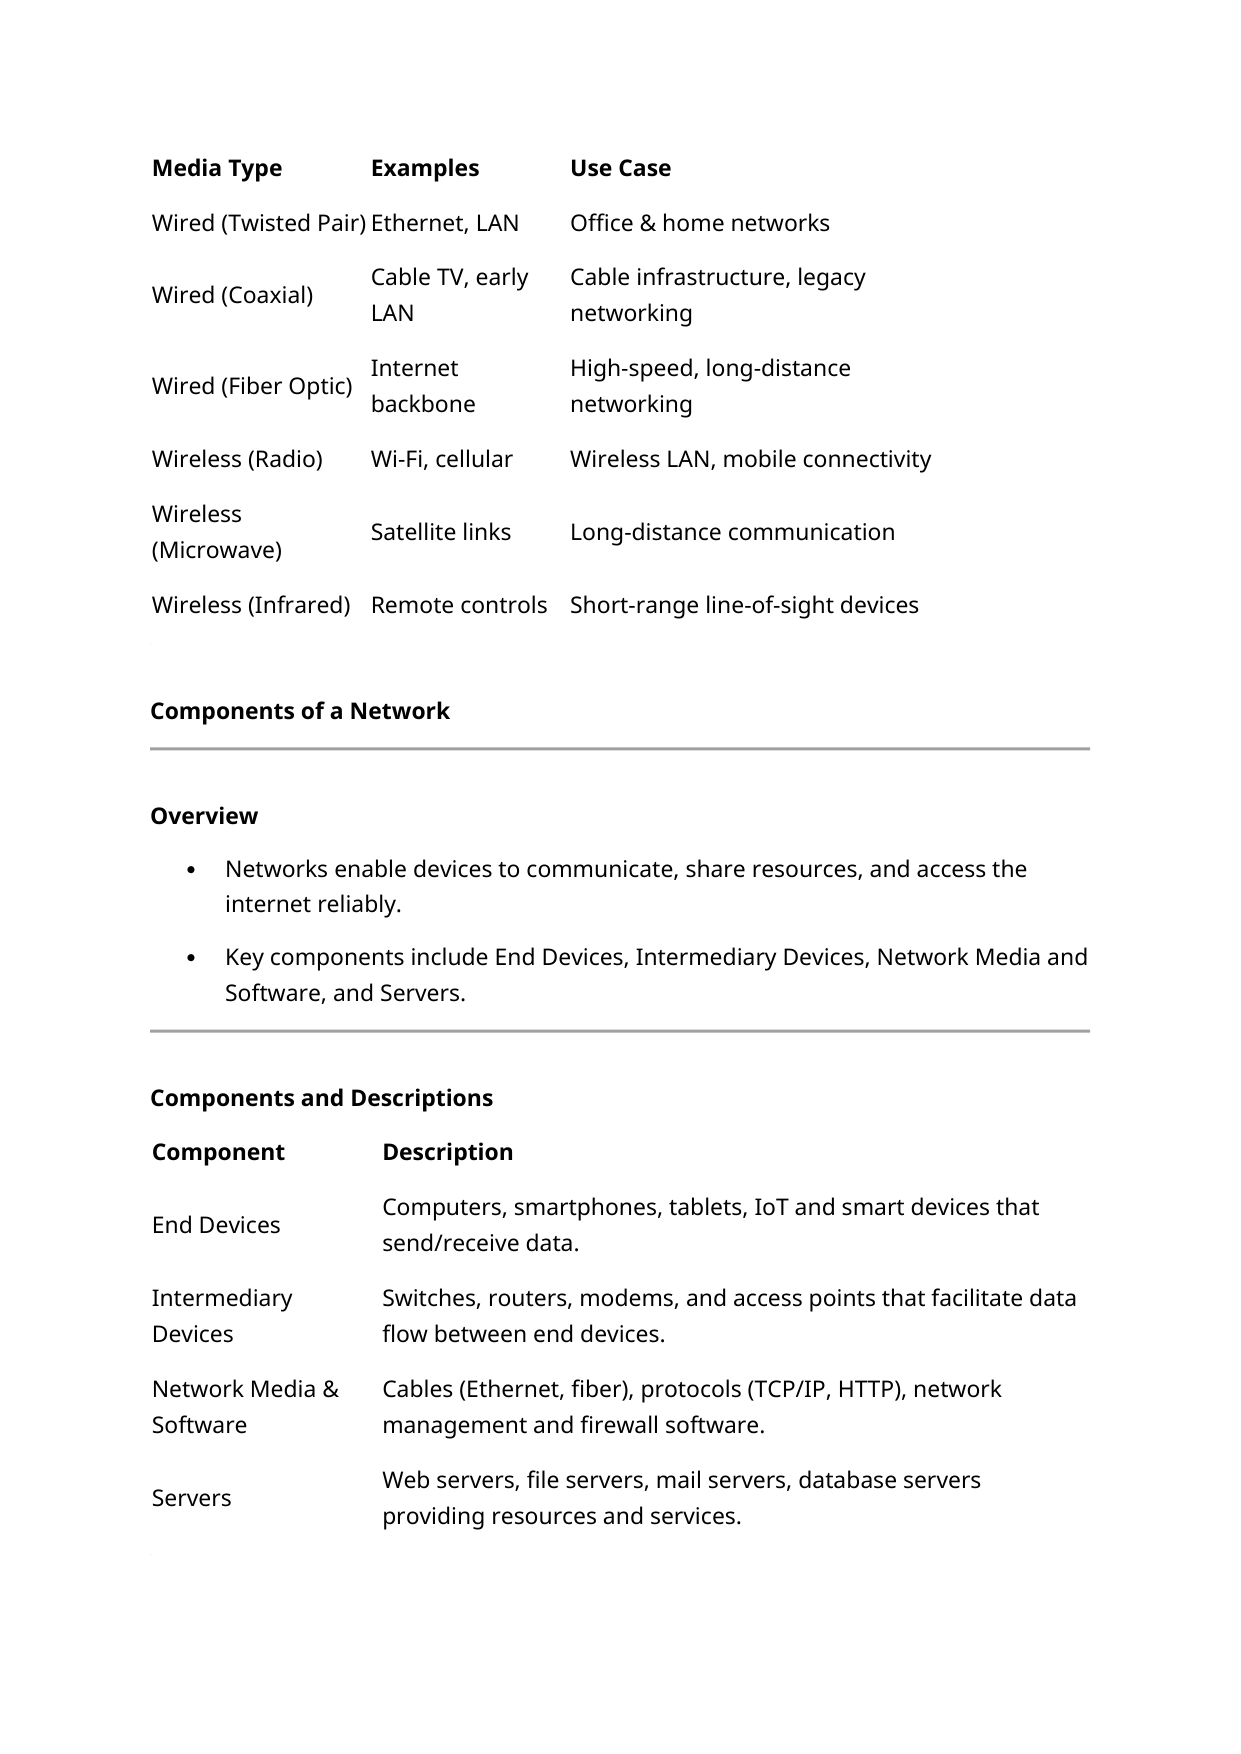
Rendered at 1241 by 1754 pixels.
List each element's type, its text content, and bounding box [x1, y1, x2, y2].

table_header Component [150, 1135, 381, 1190]
table_header Use Case [569, 150, 964, 205]
table_header Examples [369, 150, 568, 205]
table_cell Wireless (Infrared) [150, 587, 369, 642]
list Networks enable devices to communicate, share resources, and access the internet reliably. [187, 852, 1090, 920]
table_cell Computers, smartphones, tablets, IoT and smart devices that send/receive data. [381, 1190, 1090, 1281]
table_cell End Devices [150, 1190, 381, 1281]
table_cell Wired (Fiber Optic) [150, 351, 369, 441]
table_cell Satellite links [369, 496, 568, 587]
table_cell Long-distance communication [569, 496, 964, 587]
table_cell Wireless LAN, mobile connectivity [569, 441, 964, 496]
table_cell High-speed, long-distance networking [569, 351, 964, 441]
table_cell Wireless (Radio) [150, 441, 369, 496]
text Overview [150, 800, 1090, 831]
table_cell Cable TV, early LAN [369, 260, 568, 351]
table_cell Cable infrastructure, legacy networking [569, 260, 964, 351]
table_cell Network Media & Software [150, 1371, 381, 1462]
table_cell Web servers, file servers, mail servers, database servers providing resources and services. [381, 1462, 1090, 1553]
table_header Description [381, 1135, 1090, 1190]
table_cell Ethernet, LAN [369, 205, 568, 260]
table_cell Wired (Twisted Pair) [150, 205, 369, 260]
table_cell Cables (Ethernet, fiber), protocols (TCP/IP, HTTP), network management and firewall software. [381, 1371, 1090, 1462]
table_cell Wireless (Microwave) [150, 496, 369, 587]
table_cell Switches, routers, modems, and access points that facilitate data flow between end devices. [381, 1281, 1090, 1371]
table_header Media Type [150, 150, 369, 205]
list Key components include End Devices, Intermediary Devices, Network Media and Software, and Servers. [187, 941, 1090, 1008]
table_cell Office & home networks [569, 205, 964, 260]
text Components of a Network [150, 695, 1090, 726]
table_cell Intermediary Devices [150, 1281, 381, 1371]
text Components and Descriptions [150, 1082, 1090, 1113]
table_cell Internet backbone [369, 351, 568, 441]
table_cell Remote controls [369, 587, 568, 642]
table_cell Wi-Fi, cellular [369, 441, 568, 496]
table_cell Short-range line-of-sight devices [569, 587, 964, 642]
table_cell Servers [150, 1462, 381, 1553]
table_cell Wired (Coaxial) [150, 260, 369, 351]
